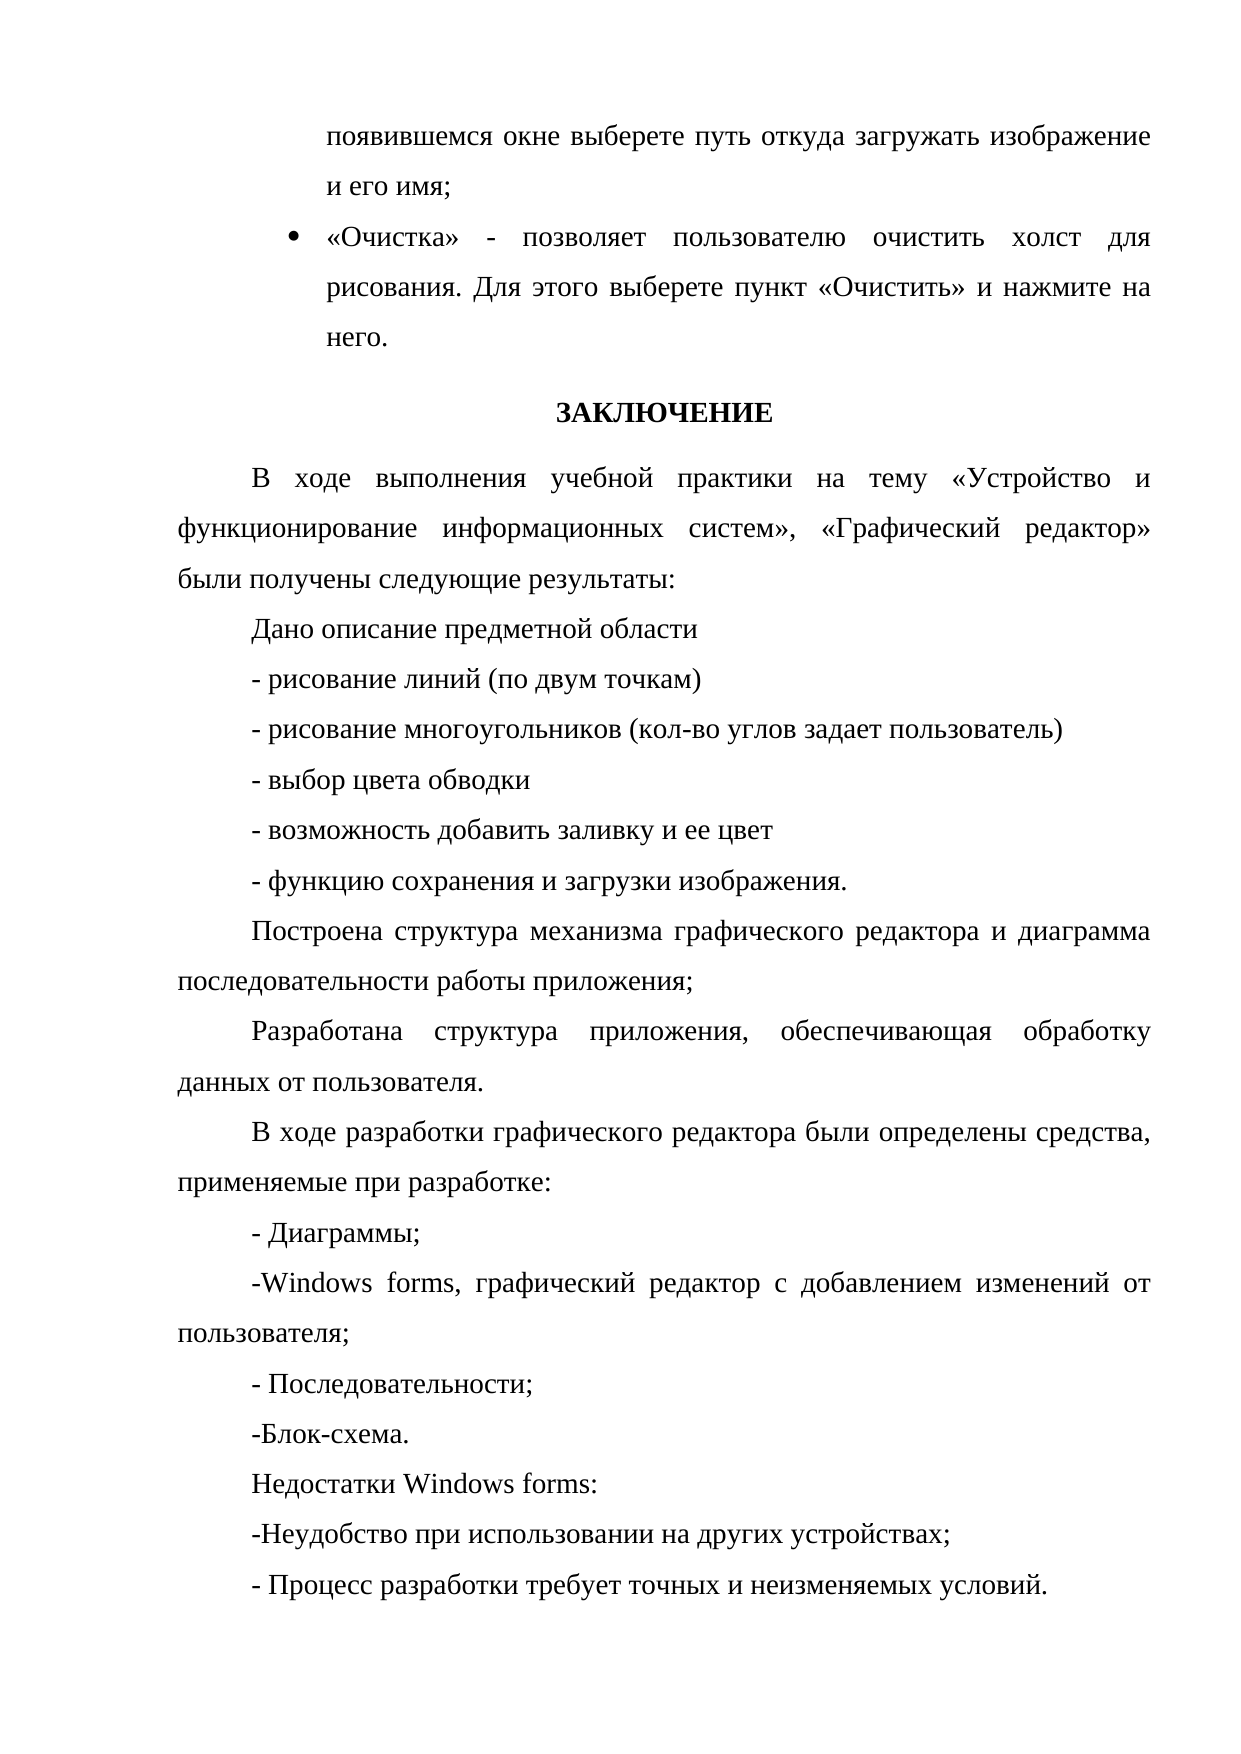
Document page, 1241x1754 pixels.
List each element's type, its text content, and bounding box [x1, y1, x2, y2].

text -Блок-схема. [177, 1416, 1152, 1449]
text Дано описание предметной области [177, 611, 1152, 644]
text - рисование линий (по двум точкам) [177, 661, 1152, 695]
text - Процесс разработки требует точных и неизменяемых условий. [177, 1567, 1152, 1601]
text - функцию сохранения и загрузки изображения. [177, 863, 1152, 896]
text Построена структура механизма графического редактора и диаграмма последовательности работы приложения; [177, 913, 1152, 997]
text В ходе выполнения учебной практики на тему «Устройство и функционирование информационных систем», «Графический редактор» были получены следующие результаты: [177, 460, 1152, 594]
text Разработана структура приложения, обеспечивающая обработку данных от пользователя. [177, 1013, 1152, 1097]
text -Windows forms, графический редактор с добавлением изменений от пользователя; [177, 1265, 1152, 1349]
subtitle ЗАКЛЮЧЕНИЕ [177, 395, 1152, 428]
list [288, 118, 1152, 202]
text - Диаграммы; [177, 1215, 1152, 1248]
text - Последовательности; [177, 1366, 1152, 1399]
text - выбор цвета обводки [177, 762, 1152, 796]
text -Неудобство при использовании на других устройствах; [177, 1517, 1152, 1550]
list «Очистка» - позволяет пользователю очистить холст для рисования. Для этого выберете пункт «Очистить» и нажмите на него. [288, 219, 1152, 353]
text - возможность добавить заливку и ее цвет [177, 812, 1152, 846]
text В ходе разработки графического редактора были определены средства, применяемые при разработке: [177, 1114, 1152, 1198]
text Недостатки Windows forms: [177, 1466, 1152, 1500]
text - рисование многоугольников (кол-во углов задает пользователь) [177, 712, 1152, 745]
